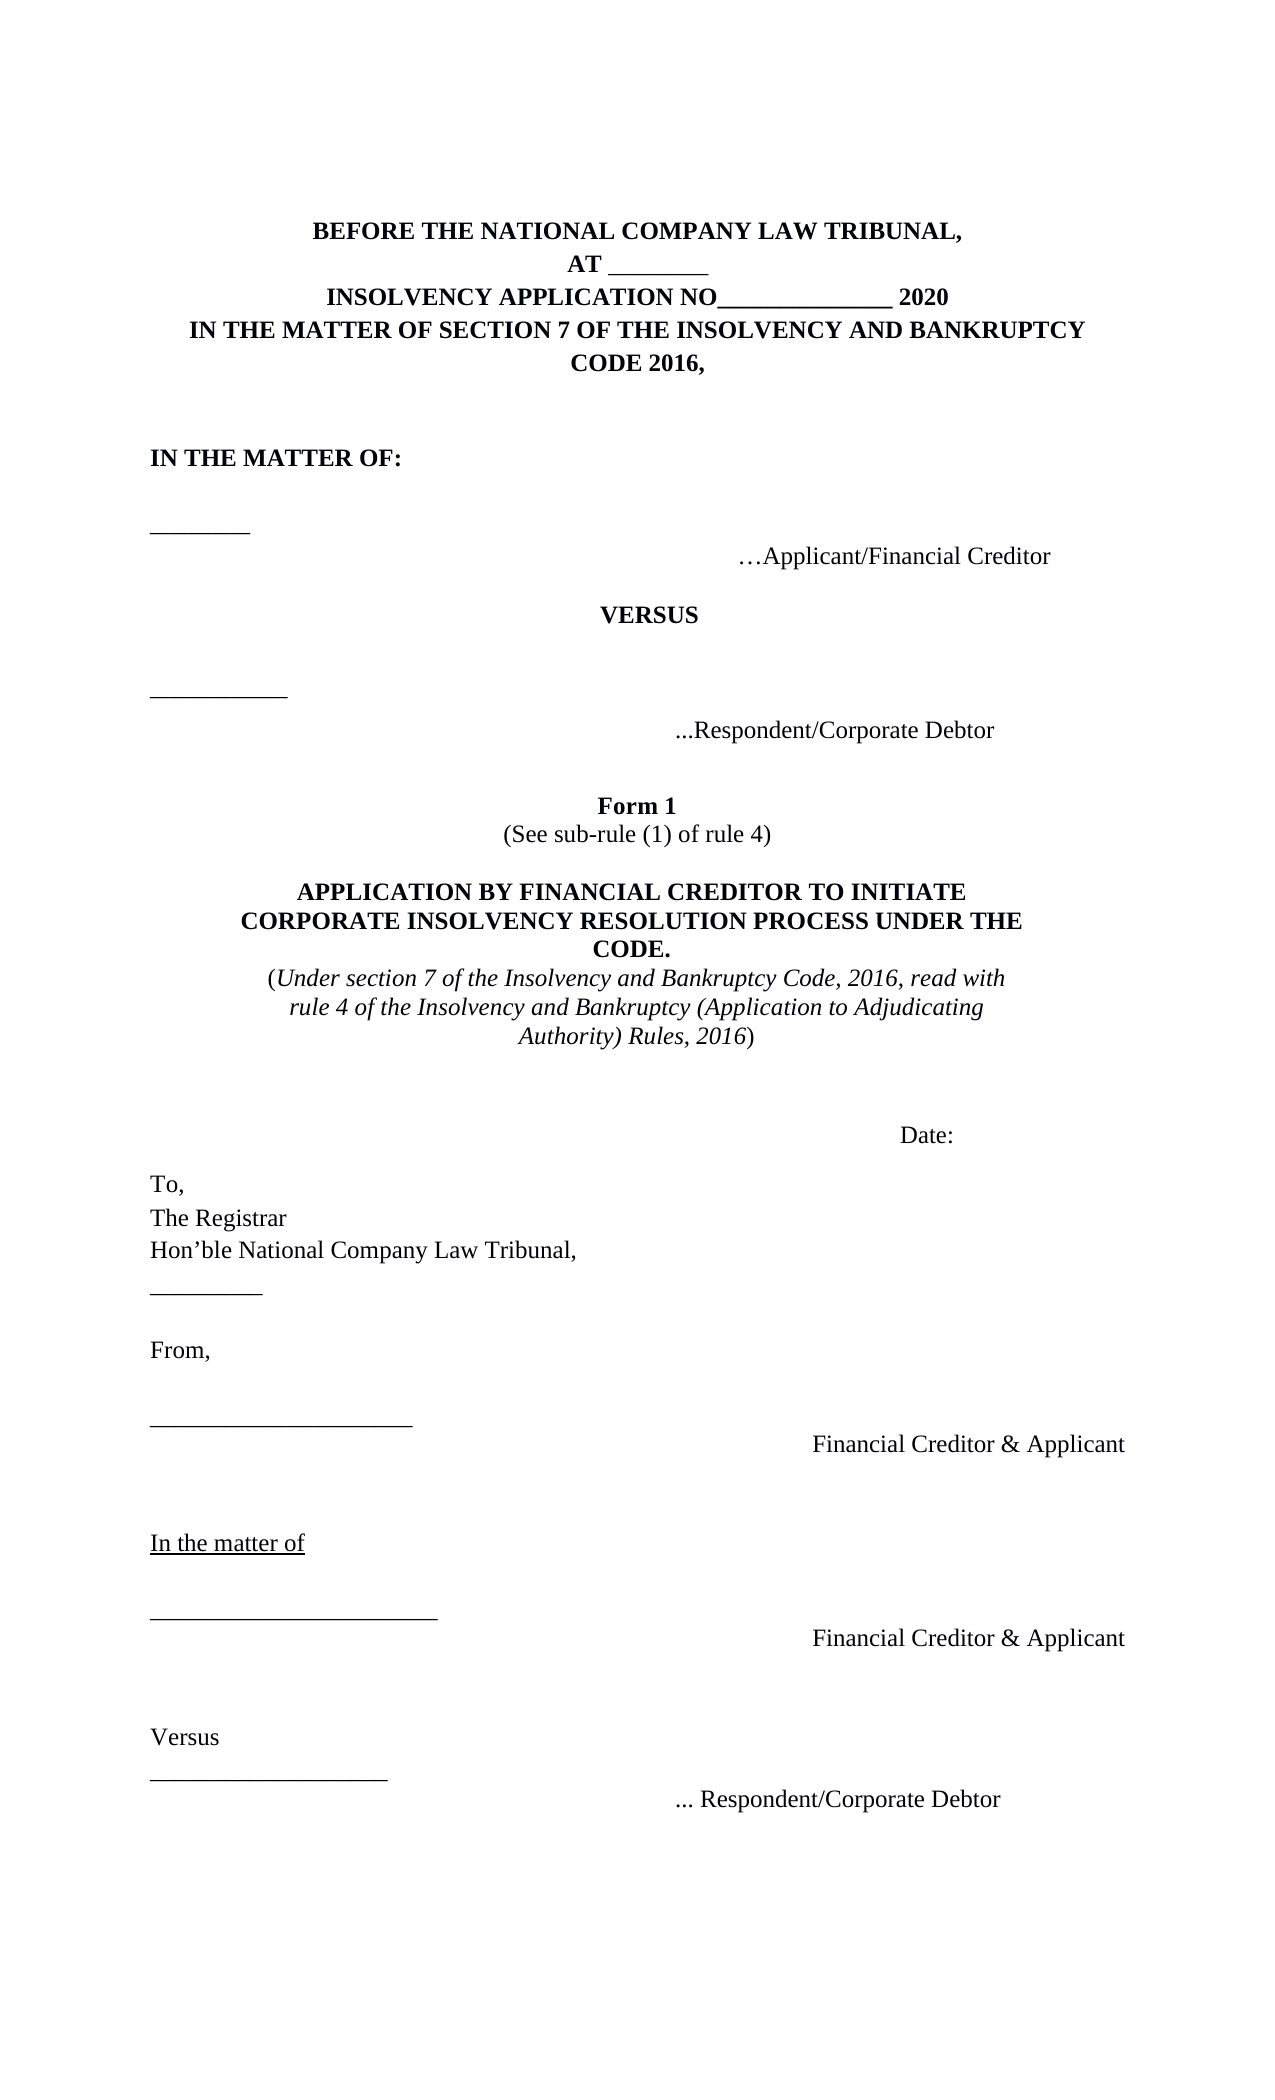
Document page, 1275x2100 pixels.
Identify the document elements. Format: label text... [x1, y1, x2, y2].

text _______________________ [150, 1594, 1125, 1623]
text The Registrar [150, 1203, 1125, 1231]
text Financial Creditor & Applicant [150, 1429, 1125, 1458]
text Date: [825, 1120, 1125, 1149]
text Versus [150, 1722, 1125, 1751]
list ... Respondent/Corporate Debtor [675, 1784, 1125, 1813]
text Form 1 [150, 791, 1124, 819]
text IN THE MATTER OF: [150, 443, 1125, 472]
text _________ [150, 1269, 1125, 1297]
text AT ________ [150, 249, 1125, 278]
text (Under section 7 of the Insolvency and Bankruptcy Code, 2016, read with rule 4 of the Insolvency and Bankruptcy (Application to Adjudicating Authority) Rules, 2016) [253, 963, 1019, 1049]
text ________ [150, 508, 1125, 537]
text INSOLVENCY APPLICATION NO______________ 2020 [150, 282, 1125, 311]
text VERSUS [600, 601, 1125, 629]
text ___________ [150, 672, 1125, 701]
text Hon’ble National Company Law Tribunal, [150, 1236, 1125, 1264]
text To, [150, 1169, 1125, 1198]
text From, [150, 1335, 1101, 1363]
text BEFORE THE NATIONAL COMPANY LAW TRIBUNAL, [150, 216, 1125, 245]
text In the matter of [150, 1528, 1125, 1557]
text ...Respondent/Corporate Debtor [150, 716, 1125, 744]
text …Applicant/Financial Creditor [675, 541, 1125, 570]
text ___________________ [150, 1755, 1125, 1784]
text Financial Creditor & Applicant [150, 1623, 1125, 1652]
text APPLICATION BY FINANCIAL CREDITOR TO INITIATE CORPORATE INSOLVENCY RESOLUTION PROCESS UNDER THE CODE. [225, 877, 1038, 963]
text (See sub-rule (1) of rule 4) [150, 819, 1124, 848]
text IN THE MATTER OF SECTION 7 OF THE INSOLVENCY AND BANKRUPTCY CODE 2016, [150, 315, 1125, 377]
text _____________________ [150, 1401, 1125, 1429]
